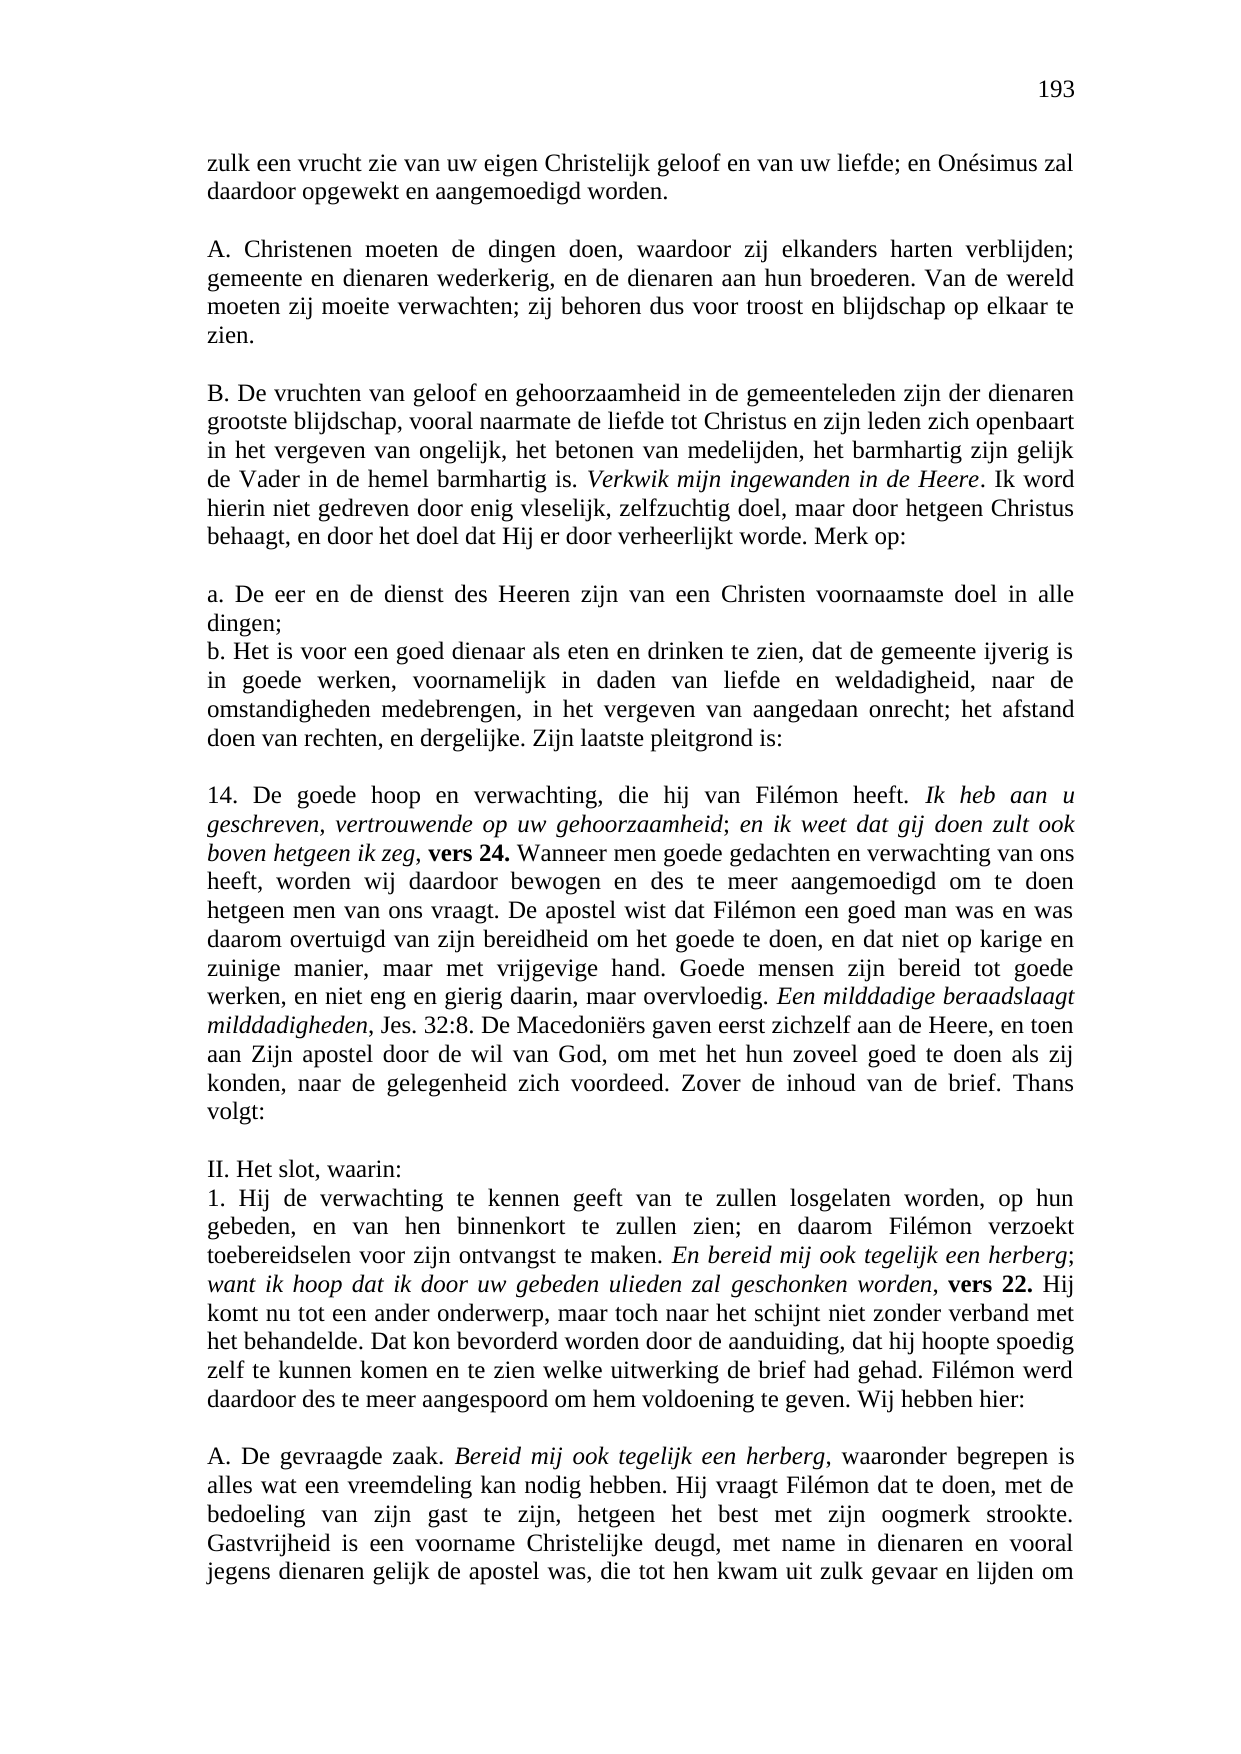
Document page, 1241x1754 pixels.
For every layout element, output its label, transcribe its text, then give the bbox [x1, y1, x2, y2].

text B. De vruchten van geloof en gehoorzaamheid in de gemeenteleden zijn der dienaren grootste blijdschap, vooral naarmate de liefde tot Christus en zijn leden zich openbaart in het vergeven van ongelijk, het betonen van medelijden, het barmhartig zijn gelijk de Vader in de hemel barmhartig is. Verkwik mijn ingewanden in de Heere. Ik word hierin niet gedreven door enig vleselijk, zelfzuchtig doel, maar door hetgeen Christus behaagt, en door het doel dat Hij er door verheerlijkt worde. Merk op: [207, 378, 1075, 550]
text A. Christenen moeten de dingen doen, waardoor zij elkanders harten verblijden; gemeente en dienaren wederkerig, en de dienaren aan hun broederen. Van de wereld moeten zij moeite verwachten; zij behoren dus voor troost en blijdschap op elkaar te zien. [207, 234, 1075, 349]
text 1. Hij de verwachting te kennen geeft van te zullen losgelaten worden, op hun gebeden, en van hen binnenkort te zullen zien; en daarom Filémon verzoekt toebereidselen voor zijn ontvangst te maken. En bereid mij ook tegelijk een herberg; want ik hoop dat ik door uw gebeden ulieden zal geschonken worden, vers 22. Hij komt nu tot een ander onderwerp, maar toch naar het schijnt niet zonder verband met het behandelde. Dat kon bevorderd worden door de aanduiding, dat hij hoopte spoedig zelf te kunnen komen en te zien welke uitwerking de brief had gehad. Filémon werd daardoor des te meer aangespoord om hem voldoening te geven. Wij hebben hier: [207, 1183, 1075, 1413]
text a. De eer en de dienst des Heeren zijn van een Christen voornaamste doel in alle dingen; [207, 579, 1075, 636]
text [207, 148, 1075, 205]
text II. Het slot, waarin: [207, 1154, 1075, 1183]
text 14. De goede hoop en verwachting, die hij van Filémon heeft. Ik heb aan u geschreven, vertrouwende op uw gehoorzaamheid; en ik weet dat gij doen zult ook boven hetgeen ik zeg, vers 24. Wanneer men goede gedachten en verwachting van ons heeft, worden wij daardoor bewogen en des te meer aangemoedigd om te doen hetgeen men van ons vraagt. De apostel wist dat Filémon een goed man was en was daarom overtuigd van zijn bereidheid om het goede te doen, en dat niet op karige en zuinige manier, maar met vrijgevige hand. Goede mensen zijn bereid tot goede werken, en niet eng en gierig daarin, maar overvloedig. Een milddadige beraadslaagt milddadigheden, Jes. 32:8. De Macedoniërs gaven eerst zichzelf aan de Heere, en toen aan Zijn apostel door de wil van God, om met het hun zoveel goed te doen als zij konden, naar de gelegenheid zich voordeed. Zover de inhoud van de brief. Thans volgt: [207, 780, 1075, 1125]
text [207, 1441, 1075, 1585]
text b. Het is voor een goed dienaar als eten en drinken te zien, dat de gemeente ijverig is in goede werken, voornamelijk in daden van liefde en weldadigheid, naar de omstandigheden medebrengen, in het vergeven van aangedaan onrecht; het afstand doen van rechten, en dergelijke. Zijn laatste pleitgrond is: [207, 636, 1075, 751]
